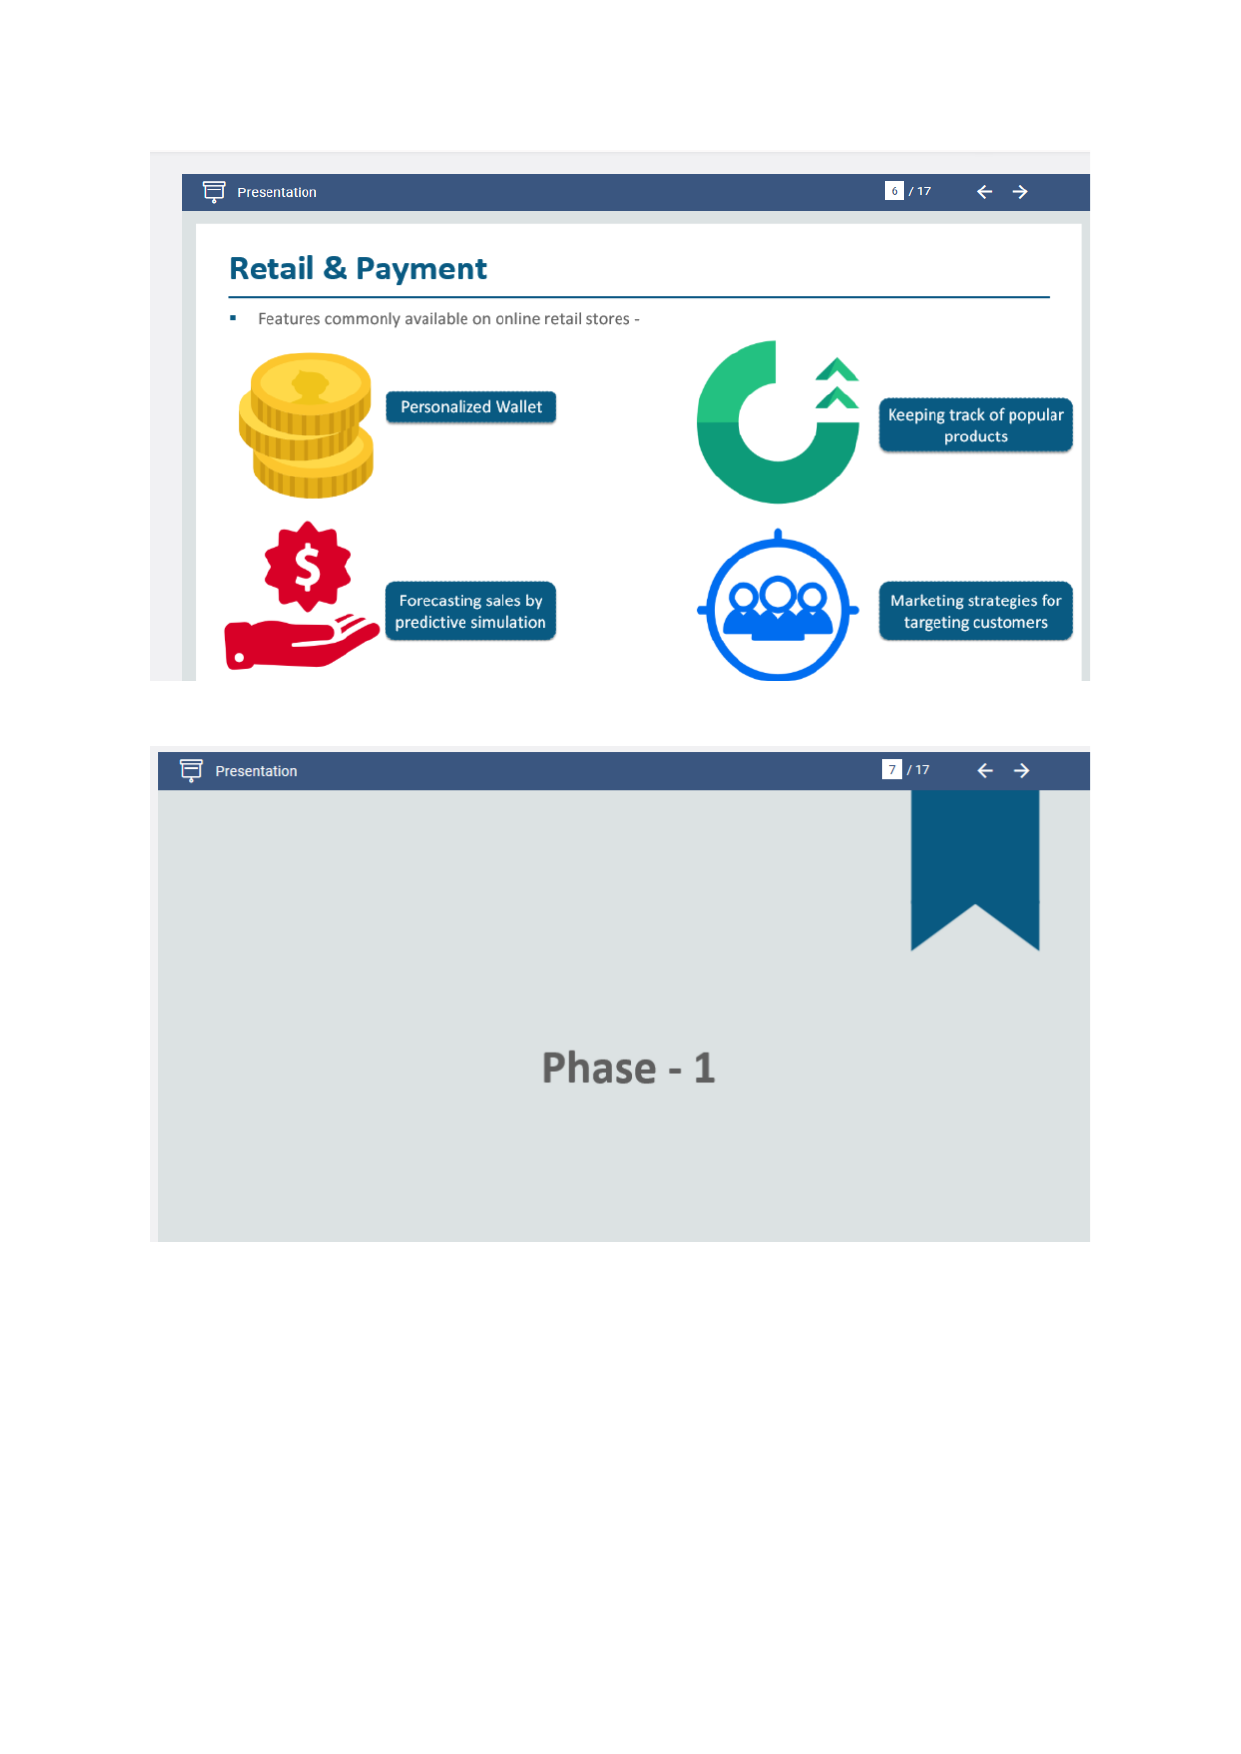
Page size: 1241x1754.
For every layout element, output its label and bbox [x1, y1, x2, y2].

picture [150, 746, 1091, 1242]
picture [150, 150, 1091, 681]
